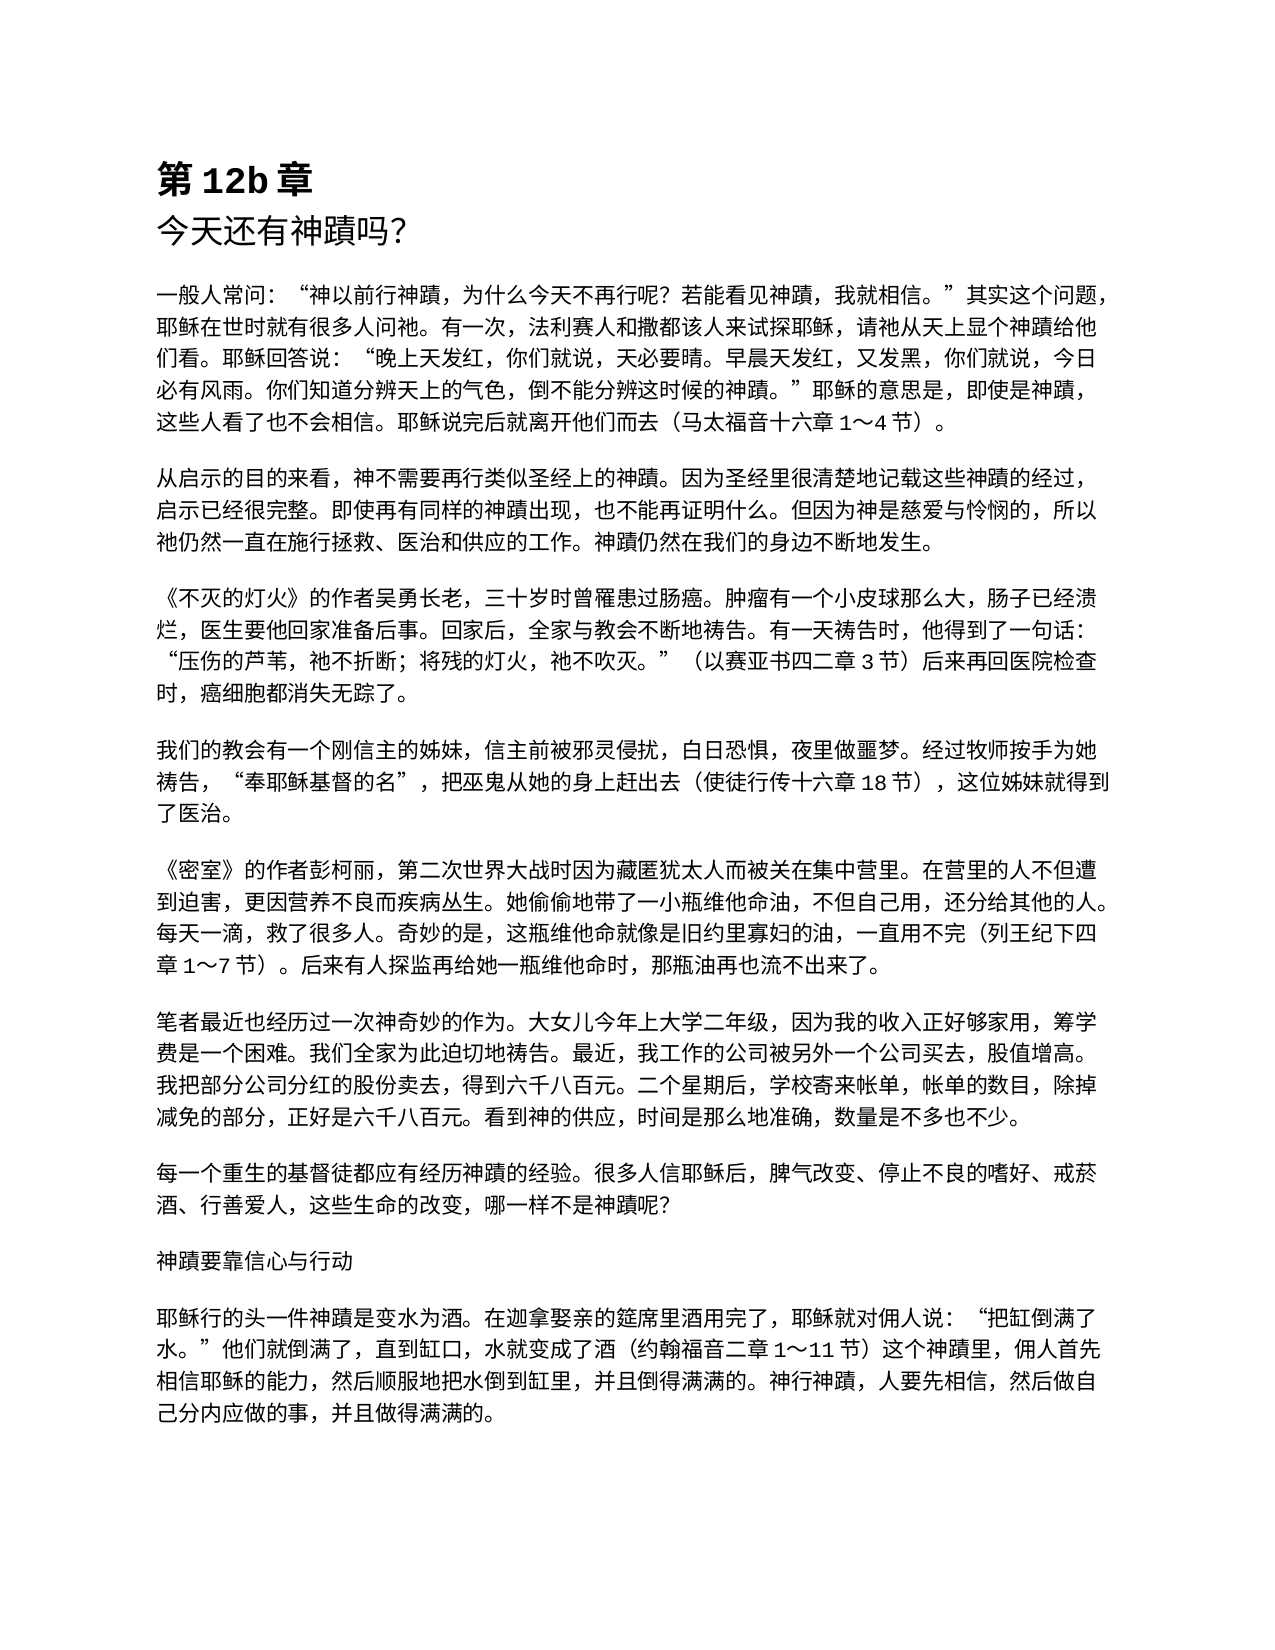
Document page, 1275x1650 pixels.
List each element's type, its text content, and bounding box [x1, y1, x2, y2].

text 一般人常问：“神以前行神蹟，为什么今天不再行呢？若能看见神蹟，我就相信。”其实这个问题，耶稣在世时就有很多人问祂。有一次，法利赛人和撒都该人来试探耶稣，请祂从天上显个神蹟给他们看。耶稣回答说：“晚上天发红，你们就说，天必要晴。早晨天发红，又发黑，你们就说，今日必有风雨。你们知道分辨天上的气色，倒不能分辨这时候的神蹟。”耶稣的意思是，即使是神蹟，这些人看了也不会相信。耶稣说完后就离开他们而去（马太福音十六章1～4节）。 [156, 278, 1118, 436]
text 第12b章 [156, 150, 1118, 205]
text 《密室》的作者彭柯丽，第二次世界大战时因为藏匿犹太人而被关在集中营里。在营里的人不但遭到迫害，更因营养不良而疾病丛生。她偷偷地带了一小瓶维他命油，不但自己用，还分给其他的人。每天一滴，救了很多人。奇妙的是，这瓶维他命就像是旧约里寡妇的油，一直用不完（列王纪下四章1～7节）。后来有人探监再给她一瓶维他命时，那瓶油再也流不出来了。 [156, 853, 1118, 980]
text 耶稣行的头一件神蹟是变水为酒。在迦拿娶亲的筵席里酒用完了，耶稣就对佣人说：“把缸倒满了水。”他们就倒满了，直到缸口，水就变成了酒（约翰福音二章1～11节）这个神蹟里，佣人首先相信耶稣的能力，然后顺服地把水倒到缸里，并且倒得满满的。神行神蹟，人要先相信，然后做自己分内应做的事，并且做得满满的。 [156, 1301, 1118, 1428]
text 神蹟要靠信心与行动 [156, 1244, 1118, 1276]
text 每一个重生的基督徒都应有经历神蹟的经验。很多人信耶稣后，脾气改变、停止不良的嗜好、戒菸酒、行善爱人，这些生命的改变，哪一样不是神蹟呢？ [156, 1156, 1118, 1219]
text 我们的教会有一个刚信主的姊妹，信主前被邪灵侵扰，白日恐惧，夜里做噩梦。经过牧师按手为她祷告，“奉耶稣基督的名”，把巫鬼从她的身上赶出去（使徒行传十六章18节），这位姊妹就得到了医治。 [156, 733, 1118, 828]
text 今天还有神蹟吗？ [156, 205, 1118, 253]
text 笔者最近也经历过一次神奇妙的作为。大女儿今年上大学二年级，因为我的收入正好够家用，筹学费是一个困难。我们全家为此迫切地祷告。最近，我工作的公司被另外一个公司买去，股值增高。我把部分公司分红的股份卖去，得到六千八百元。二个星期后，学校寄来帐单，帐单的数目，除掉减免的部分，正好是六千八百元。看到神的供应，时间是那么地准确，数量是不多也不少。 [156, 1005, 1118, 1131]
text 从启示的目的来看，神不需要再行类似圣经上的神蹟。因为圣经里很清楚地记载这些神蹟的经过，启示已经很完整。即使再有同样的神蹟出现，也不能再证明什么。但因为神是慈爱与怜悯的，所以祂仍然一直在施行拯救、医治和供应的工作。神蹟仍然在我们的身边不断地发生。 [156, 461, 1118, 556]
text 《不灭的灯火》的作者吴勇长老，三十岁时曾罹患过肠癌。肿瘤有一个小皮球那么大，肠子已经溃烂，医生要他回家准备后事。回家后，全家与教会不断地祷告。有一天祷告时，他得到了一句话：“压伤的芦苇，祂不折断；将残的灯火，祂不吹灭。”（以赛亚书四二章3节）后来再回医院检查时，癌细胞都消失无踪了。 [156, 581, 1118, 708]
